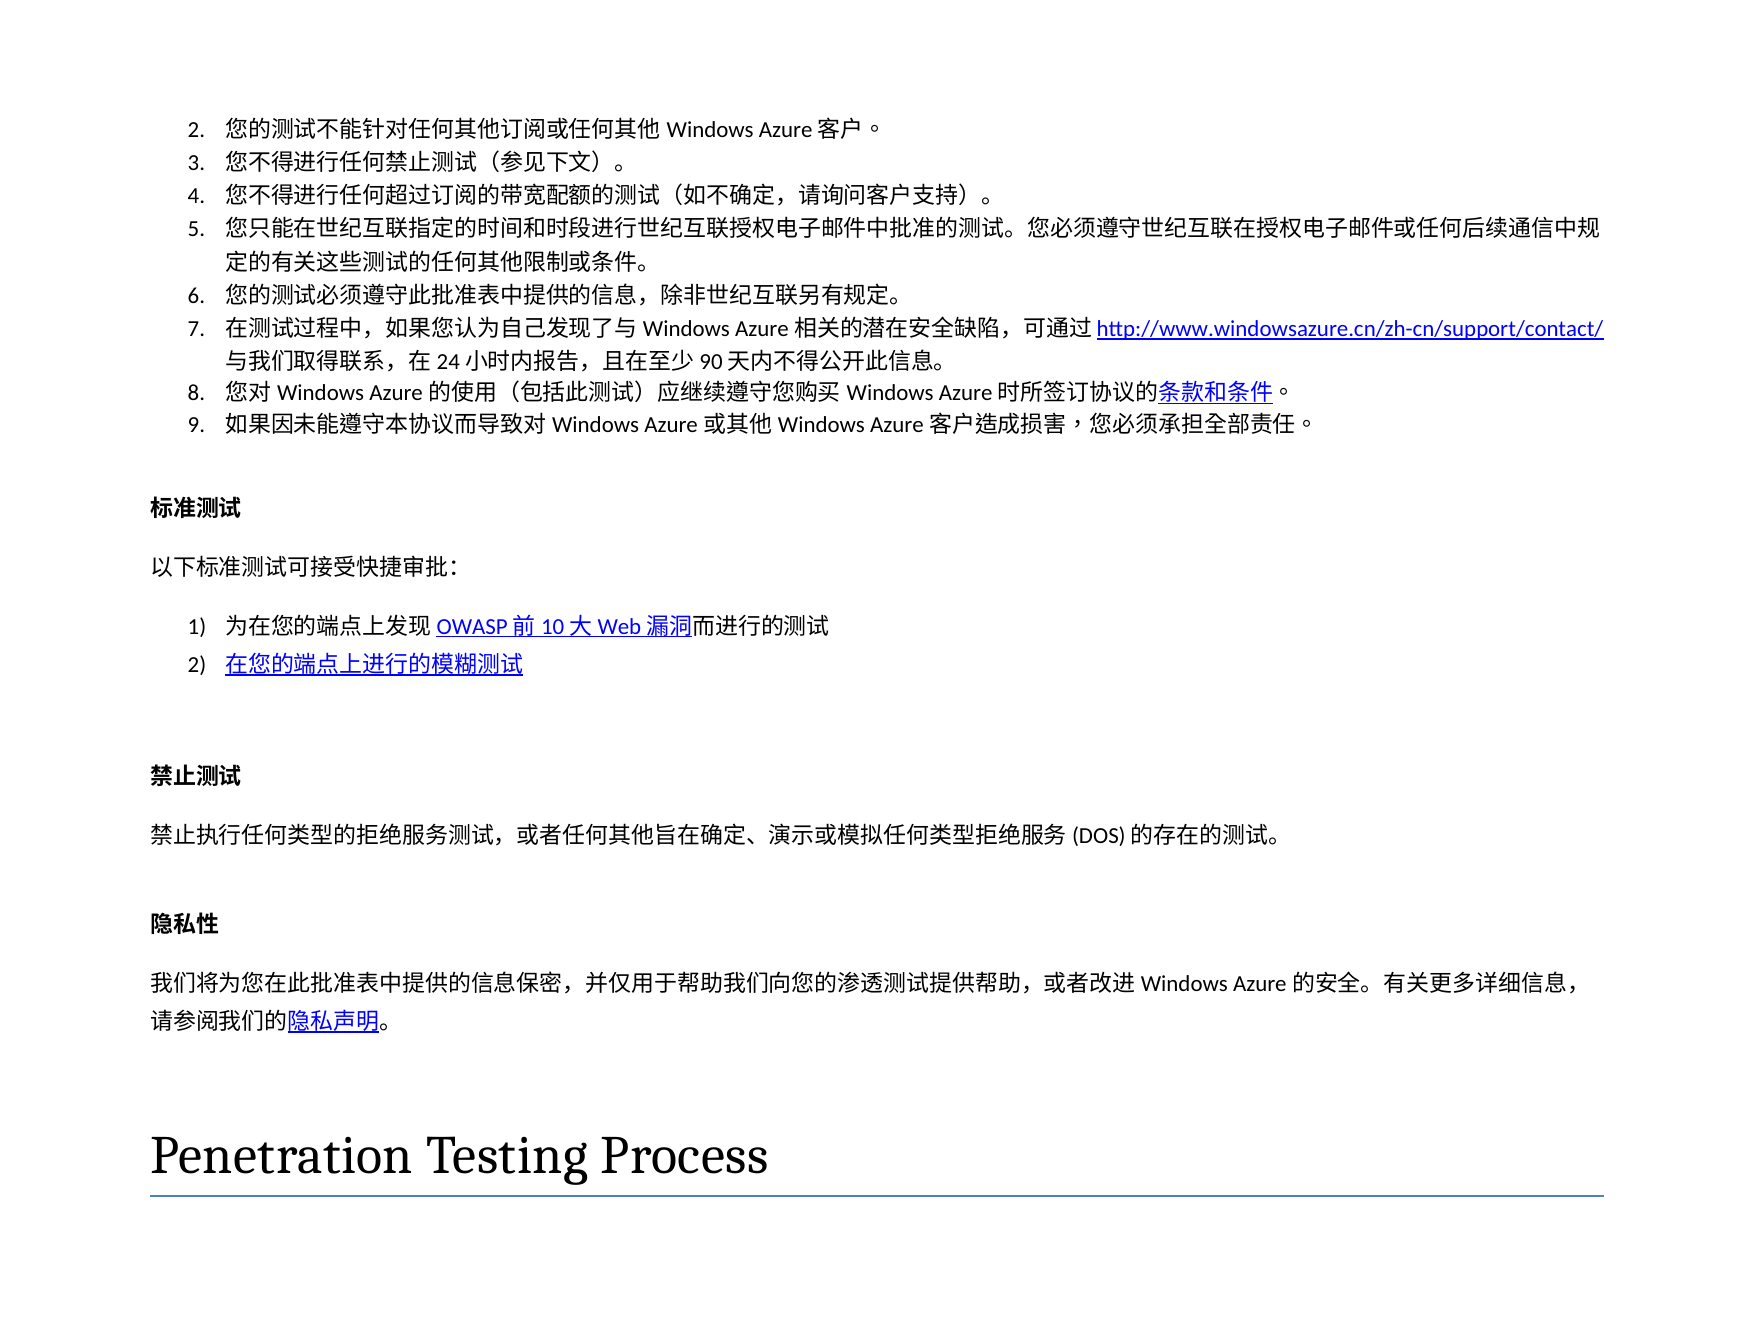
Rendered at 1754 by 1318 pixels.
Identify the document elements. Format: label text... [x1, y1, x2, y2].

text 禁止测试 [150, 758, 1604, 791]
text 标准测试 [150, 492, 1604, 523]
text 以下标准测试可接受快捷审批： [150, 549, 1604, 582]
text 我们将为您在此批准表中提供的信息保密，并仅用于帮助我们向您的渗透测试提供帮助，或者改进 Windows Azure 的安全。有关更多详细信息，请参阅我们的隐私声明。 [150, 965, 1604, 1036]
list 您只能在世纪互联指定的时间和时段进行世纪互联授权电子邮件中批准的测试。您必须遵守世纪互联在授权电子邮件或任何后续通信中规定的有关这些测试的任何其他限制或条件。 [187, 210, 1604, 277]
text 禁止执行任何类型的拒绝服务测试，或者任何其他旨在确定、演示或模拟任何类型拒绝服务 (DOS) 的存在的测试。 [150, 817, 1604, 850]
list 在您的端点上进行的模糊测试 [187, 646, 1604, 679]
list 您不得进行任何禁止测试（参见下文）。 [187, 144, 1604, 177]
list 您不得进行任何超过订阅的带宽配额的测试（如不确定，请询问客户支持）。 [187, 177, 1604, 210]
list 如果因未能遵守本协议而导致对 Windows Azure 或其他 Windows Azure 客户造成损害，您必须承担全部责任。 [187, 408, 1604, 439]
list 您的测试不能针对任何其他订阅或任何其他 Windows Azure 客户。 [187, 112, 1604, 144]
list 为在您的端点上发现 OWASP 前 10 大 Web 漏洞而进行的测试 [187, 608, 1604, 641]
list 您对 Windows Azure 的使用（包括此测试）应继续遵守您购买 Windows Azure 时所签订协议的条款和条件。 [187, 376, 1604, 408]
title Penetration Testing Process [150, 1124, 1604, 1195]
list 您的测试必须遵守此批准表中提供的信息，除非世纪互联另有规定。 [187, 277, 1604, 310]
list 在测试过程中，如果您认为自己发现了与 Windows Azure 相关的潜在安全缺陷，可通过http://www.windowsazure.cn/zh-cn/support/contact/ 与我们取得联系，在 24 小时内报告，且在至少 90 天内不得公开此信息。 [187, 310, 1604, 376]
text 隐私性 [150, 906, 1604, 939]
